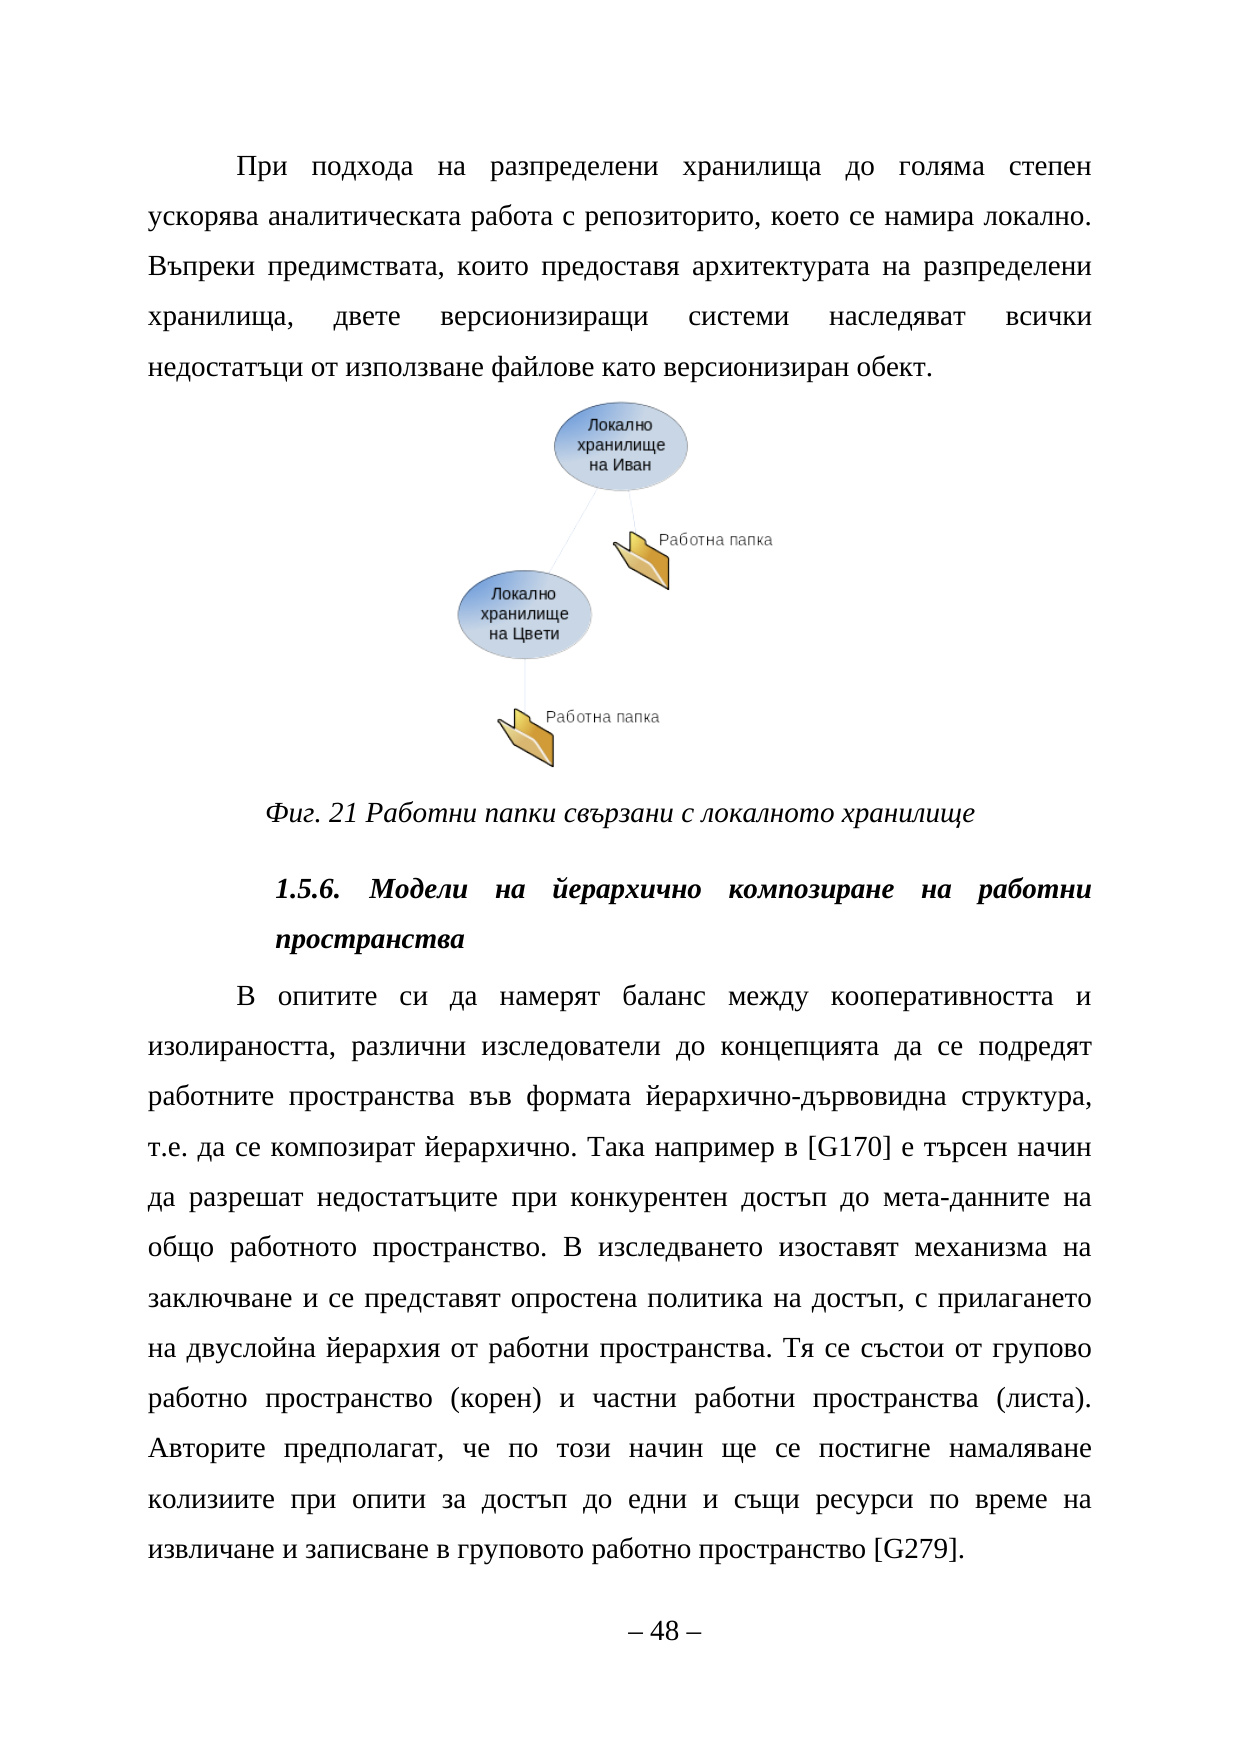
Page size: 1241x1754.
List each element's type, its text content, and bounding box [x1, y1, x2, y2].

text Фиг. 21 Работни папки свързани с локалното хранилище [148, 796, 1093, 829]
text При подхода на разпределени хранилища до голяма степен ускорява аналитическата работа с репозиторито, което се намира локално. Въпреки предимствата, които предоставя архитектурата на разпределени хранилища, двете версионизиращи системи наследяват всички недостатъци от използване файлове като версионизиран обект. [148, 148, 1093, 382]
text В опитите си да намерят баланс между кооперативността и изолираността, различни изследователи до концепцията да се подредят работните пространства във формата йерархично-дървовидна структура, т.е. да се композират йерархично. Така например в [G170] е търсен начин да разрешат недостатъците при конкурентен достъп до мета-данните на общо работното пространство. В изследването изоставят механизма на заключване и се представят опростена политика на достъп, с прилагането на двуслойна йерархия от работни пространства. Тя се състои от групово работно пространство (корен) и частни работни пространства (листа). Авторите предполагат, че по този начин ще се постигне намаляване колизиите при опити за достъп до едни и същи ресурси по време на извличане и записване в груповото работно пространство [G279]. [148, 978, 1093, 1565]
subtitle Модели на йерархично композиране на работни пространства [275, 871, 1093, 955]
